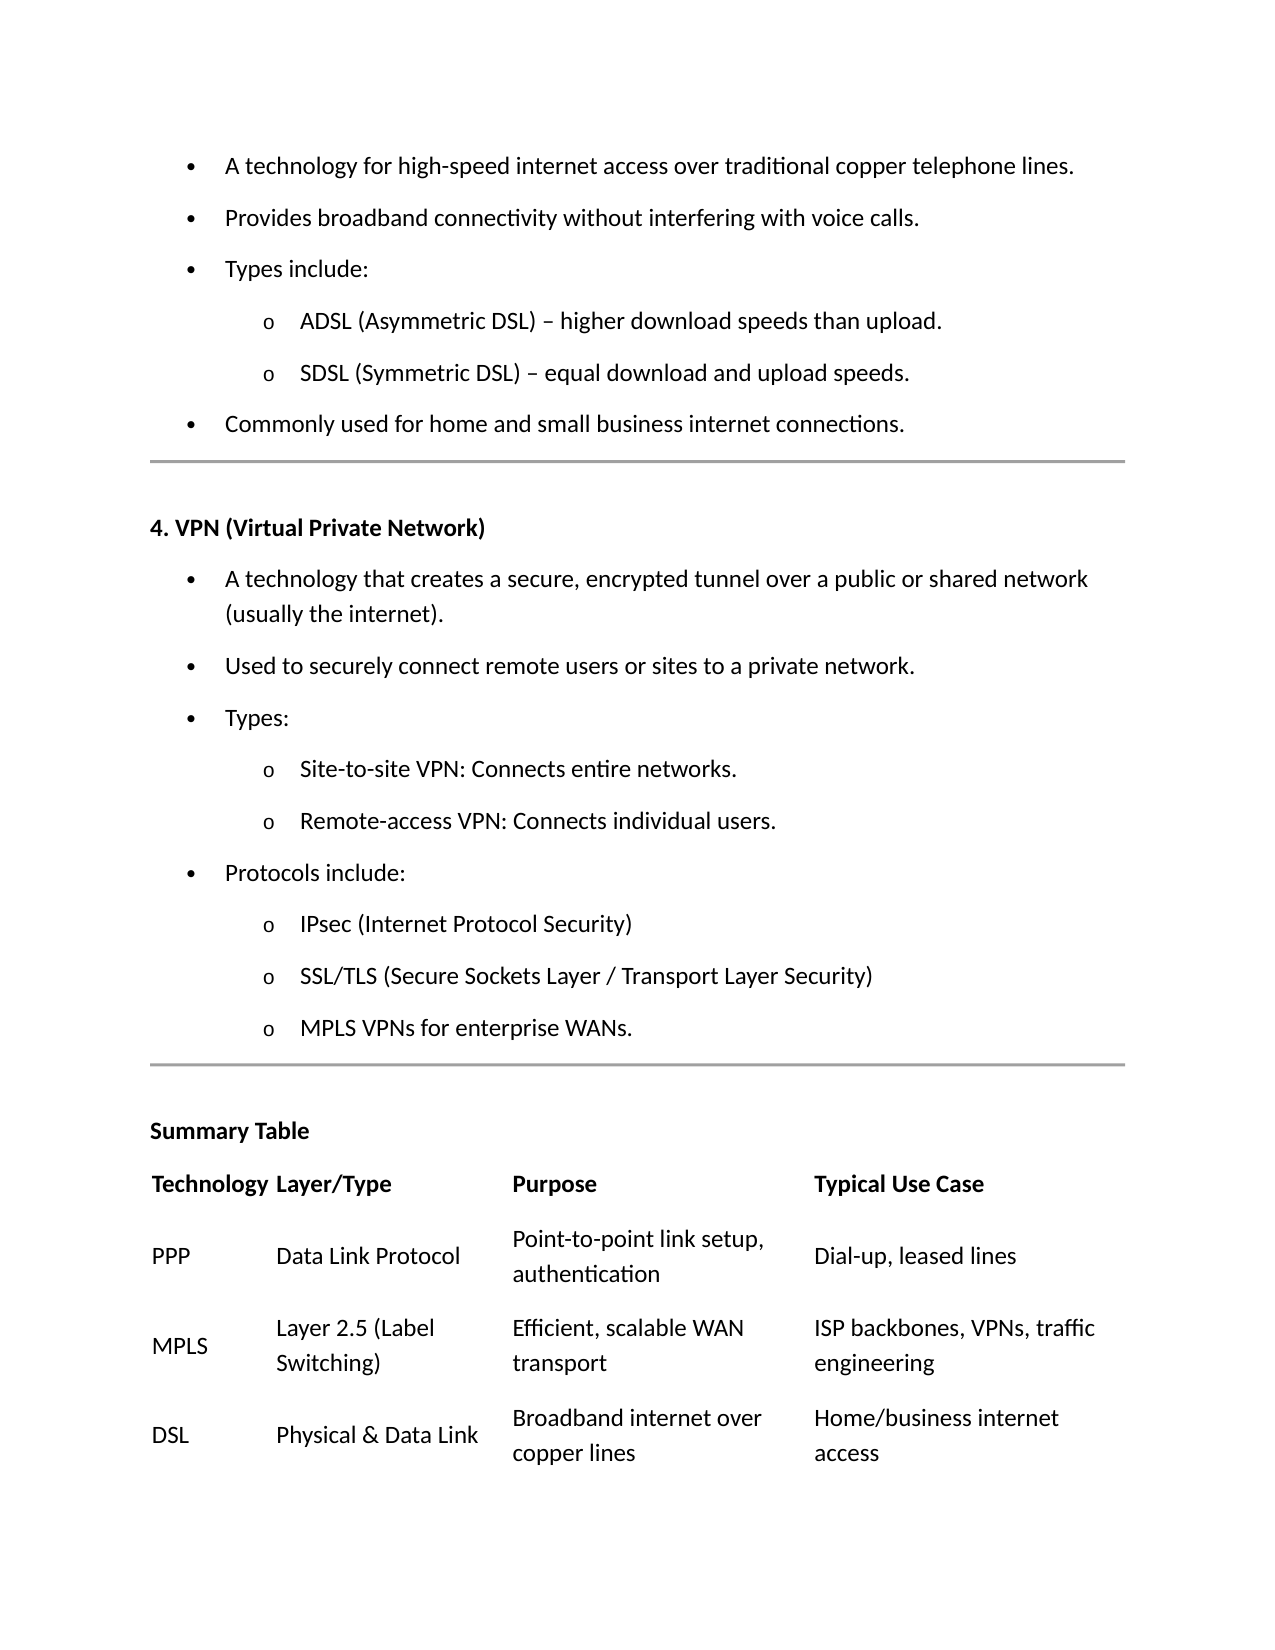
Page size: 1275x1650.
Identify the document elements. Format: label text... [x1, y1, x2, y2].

table_header Technology [150, 1167, 275, 1221]
list A technology that creates a secure, encrypted tunnel over a public or shared network (usually the internet). [187, 563, 1125, 629]
list SSL/TLS (Secure Sockets Layer / Transport Layer Security) [262, 960, 1125, 991]
table_cell Layer 2.5 (Label Switching) [275, 1311, 511, 1400]
list Used to securely connect remote users or sites to a private network. [187, 650, 1125, 681]
list Protocols include: [187, 857, 1125, 887]
list Provides broadband connectivity without interfering with voice calls. [187, 202, 1125, 232]
table_header Layer/Type [275, 1167, 511, 1221]
list ADSL (Asymmetric DSL) – higher download speeds than upload. [262, 305, 1125, 336]
text 4. VPN (Virtual Private Network) [150, 512, 1125, 542]
table_cell Home/business internet access [813, 1400, 1125, 1490]
table_cell Dial-up, leased lines [813, 1221, 1125, 1311]
list Commonly used for home and small business internet connections. [187, 408, 1125, 439]
list A technology for high-speed internet access over traditional copper telephone lines. [187, 150, 1125, 181]
text Summary Table [150, 1115, 1125, 1146]
table_cell PPP [150, 1221, 275, 1311]
table_header Purpose [511, 1167, 812, 1221]
list Types: [187, 702, 1125, 732]
table_cell MPLS [150, 1311, 275, 1400]
table_cell DSL [150, 1400, 275, 1490]
list Remote-access VPN: Connects individual users. [262, 805, 1125, 836]
table_cell Broadband internet over copper lines [511, 1400, 812, 1490]
list Types include: [187, 253, 1125, 284]
table_cell Data Link Protocol [275, 1221, 511, 1311]
table_cell Point-to-point link setup, authentication [511, 1221, 812, 1311]
table_cell Efficient, scalable WAN transport [511, 1311, 812, 1400]
table_cell ISP backbones, VPNs, traffic engineering [813, 1311, 1125, 1400]
list MPLS VPNs for enterprise WANs. [262, 1012, 1125, 1042]
table_cell Physical & Data Link [275, 1400, 511, 1490]
list IPsec (Internet Protocol Security) [262, 908, 1125, 939]
table_header Typical Use Case [813, 1167, 1125, 1221]
list SDSL (Symmetric DSL) – equal download and upload speeds. [262, 357, 1125, 387]
list Site-to-site VPN: Connects entire networks. [262, 753, 1125, 784]
